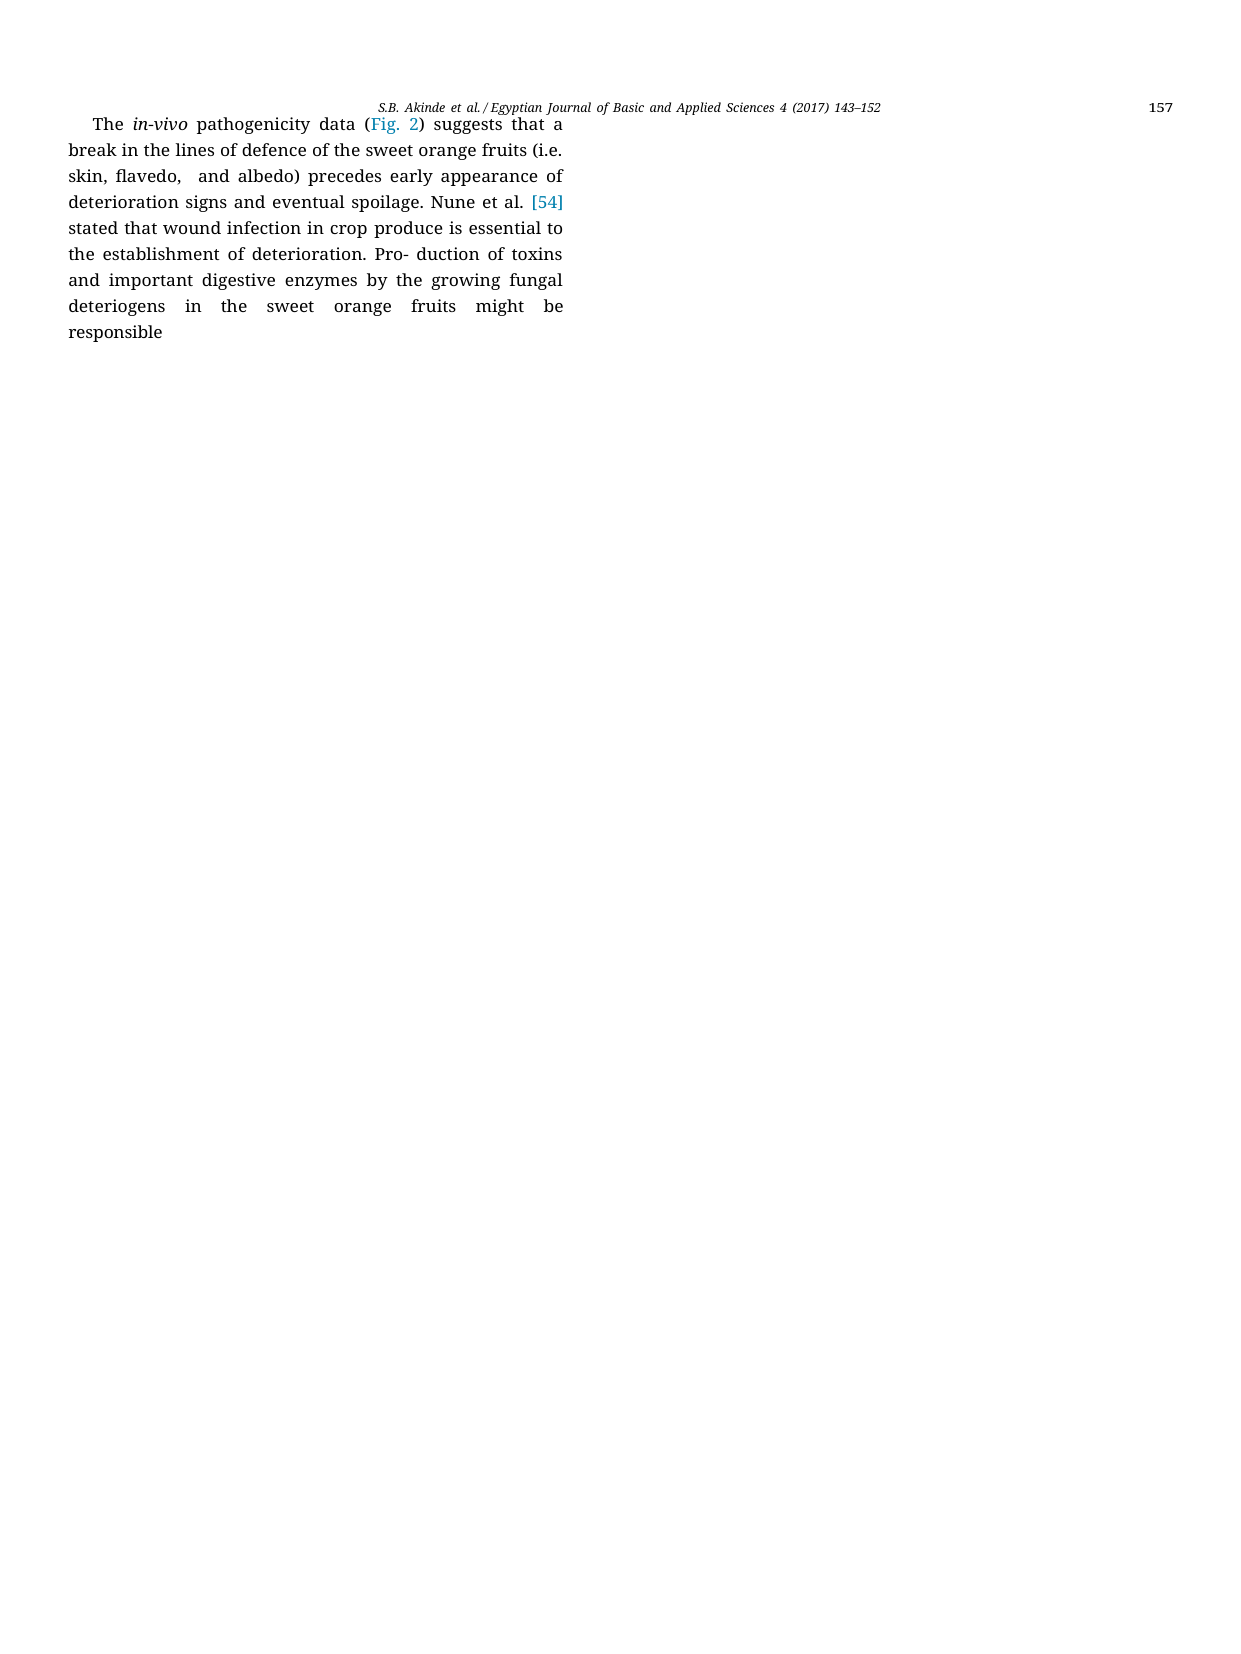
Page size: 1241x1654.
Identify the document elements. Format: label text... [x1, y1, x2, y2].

picture [547, 196, 554, 205]
text The in-vivo pathogenicity data (Fig. 2) suggests that a break in the lines of defence of the sweet orange fruits (i.e. skin, flavedo, and albedo) precedes early appearance of deterioration signs and eventual spoilage. Nune et al. [54] stated that wound infection in crop produce is essential to the establishment of deterioration. Pro- duction of toxins and important digestive enzymes by the growing fungal deteriogens in the sweet orange fruits might be responsible [68, 112, 563, 343]
